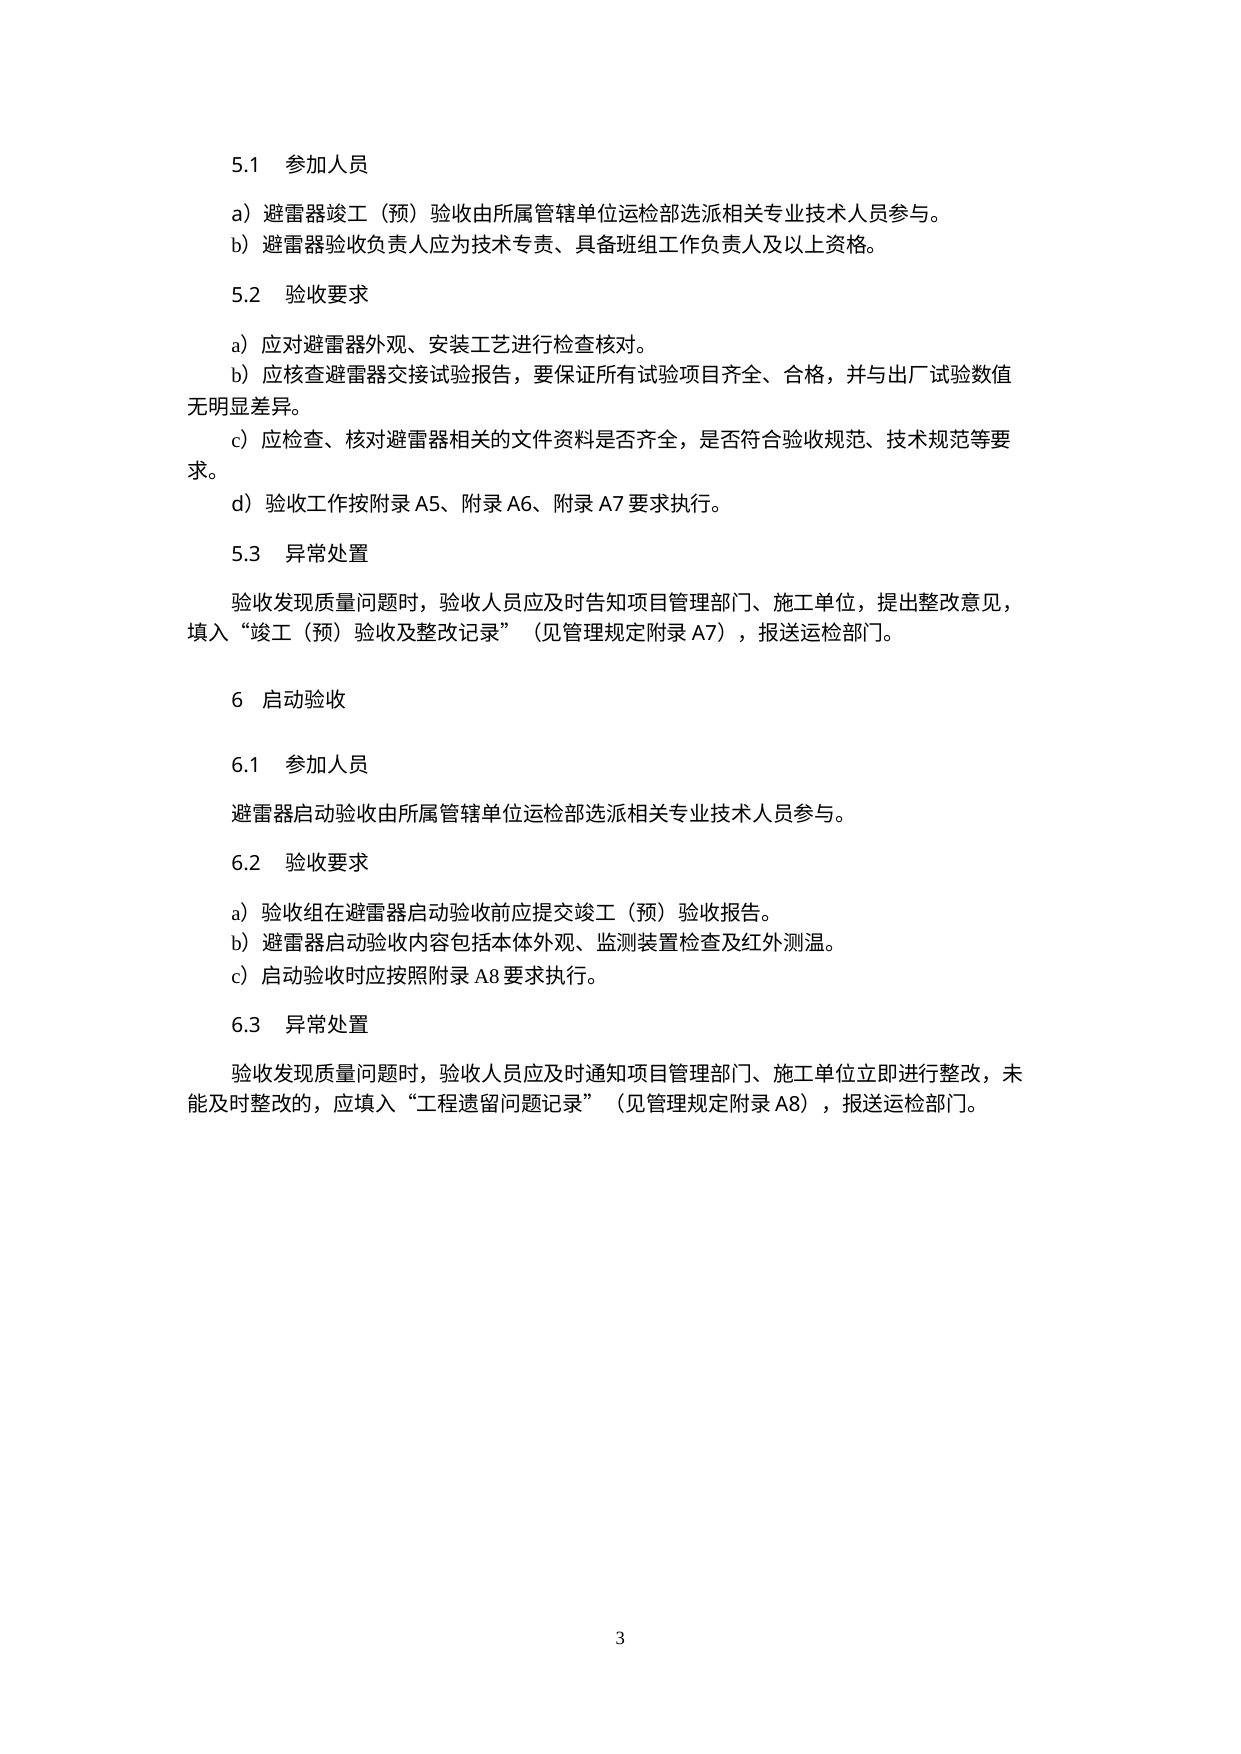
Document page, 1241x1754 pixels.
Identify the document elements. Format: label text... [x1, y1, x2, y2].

text 参加人员 [286, 756, 1240, 777]
text 填入“竣工（预）验收及整改记录”（见管理规定附录A7），报送运检部门。 [187, 615, 1240, 647]
text d）验收工作按附录A5、附录A6、附录A7要求执行。 [231, 485, 1240, 518]
text 避雷器启动验收由所属管辖单位运检部选派相关专业技术人员参与。 [231, 804, 1240, 826]
text 验收要求 [286, 853, 1240, 874]
text a）避雷器竣工（预）验收由所属管辖单位运检部选派相关专业技术人员参与。 [231, 204, 1240, 226]
text b）避雷器验收负责人应为技术专责、具备班组工作负责人及以上资格。 [231, 226, 1240, 260]
text 求。 [187, 454, 1240, 485]
text 5.3 [231, 544, 284, 566]
text 6.2 [231, 853, 284, 874]
text 异常处置 [286, 544, 1240, 566]
text 启动验收 [263, 691, 1240, 712]
text c）启动验收时应按照附录A8要求执行。 [231, 957, 1240, 990]
text 3 [615, 1628, 1240, 1648]
text 6.3 [231, 1015, 284, 1037]
text a）验收组在避雷器启动验收前应提交竣工（预）验收报告。 [231, 901, 1240, 925]
text 5.2 [231, 285, 284, 307]
text 无明显差异。 [187, 389, 1240, 420]
text 异常处置 [286, 1015, 1240, 1037]
text 参加人员 [286, 155, 1240, 177]
text 验收发现质量问题时，验收人员应及时通知项目管理部门、施工单位立即进行整改，未 [231, 1064, 1240, 1085]
text b）避雷器启动验收内容包括本体外观、监测装置检查及红外测温。 [231, 925, 1240, 957]
text 5.1 [231, 155, 284, 177]
text 6 [231, 691, 262, 712]
text a）应对避雷器外观、安装工艺进行检查核对。 [231, 333, 1240, 357]
text c）应检查、核对避雷器相关的文件资料是否齐全，是否符合验收规范、技术规范等要 [231, 420, 1240, 454]
text b）应核查避雷器交接试验报告，要保证所有试验项目齐全、合格，并与出厂试验数值 [231, 357, 1240, 389]
text 验收要求 [286, 285, 1240, 307]
text 6.1 [231, 756, 284, 777]
text 能及时整改的，应填入“工程遗留问题记录”（见管理规定附录A8），报送运检部门。 [187, 1085, 1240, 1118]
text 验收发现质量问题时，验收人员应及时告知项目管理部门、施工单位，提出整改意见， [231, 593, 1240, 615]
